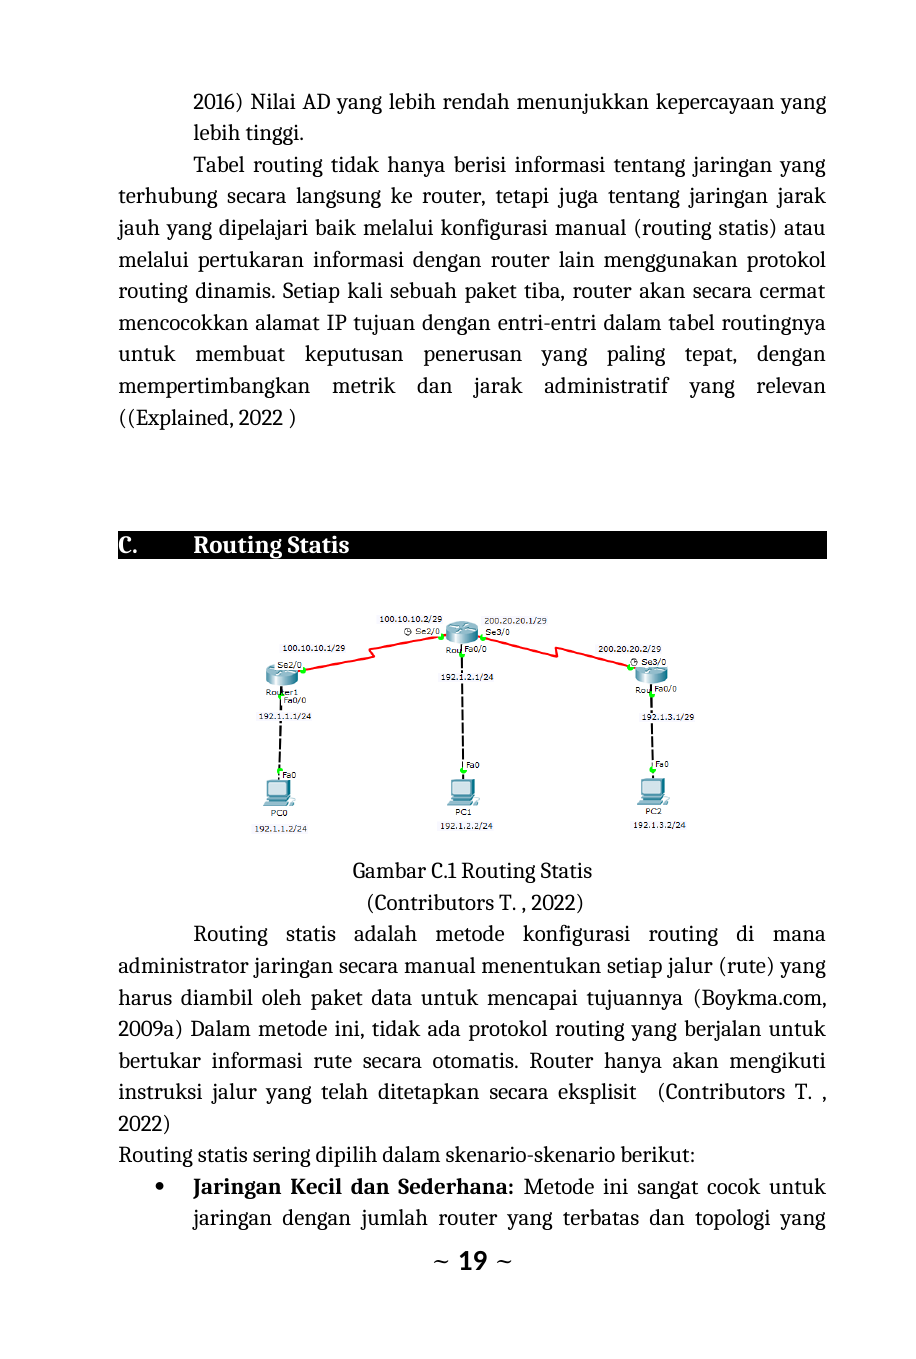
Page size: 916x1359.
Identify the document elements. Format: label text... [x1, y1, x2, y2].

text Routing statis adalah metode konfigurasi routing di mana administrator jaringan secara manual menentukan setiap jalur (rute) yang harus diambil oleh paket data untuk mencapai tujuannya (Boykma.com, 2009a) Dalam metode ini, tidak ada protokol routing yang berjalan untuk bertukar informasi rute secara otomatis. Router hanya akan mengikuti instruksi jalur yang telah ditetapkan secara eksplisit (Contributors T. , 2022) [118, 921, 827, 1137]
text Tabel routing tidak hanya berisi informasi tentang jaringan yang terhubung secara langsung ke router, tetapi juga tentang jaringan jarak jauh yang dipelajari baik melalui konfigurasi manual (routing statis) atau melalui pertukaran informasi dengan router lain menggunakan protokol routing dinamis. Setiap kali sebuah paket tiba, router akan secara cermat mencocokkan alamat IP tujuan dengan entri-entri dalam tabel routingnya untuk membuat keputusan penerusan yang paling tepat, dengan mempertimbangkan metrik dan jarak administratif yang relevan ((Explained, 2022 ) [118, 152, 827, 431]
subtitle Routing Statis [118, 531, 827, 559]
text Gambar C.1 Routing Statis (Contributors T. , 2022) [118, 858, 827, 916]
text Routing statis sering dipilih dalam skenario-skenario berikut: [118, 1142, 827, 1168]
picture [238, 590, 707, 853]
